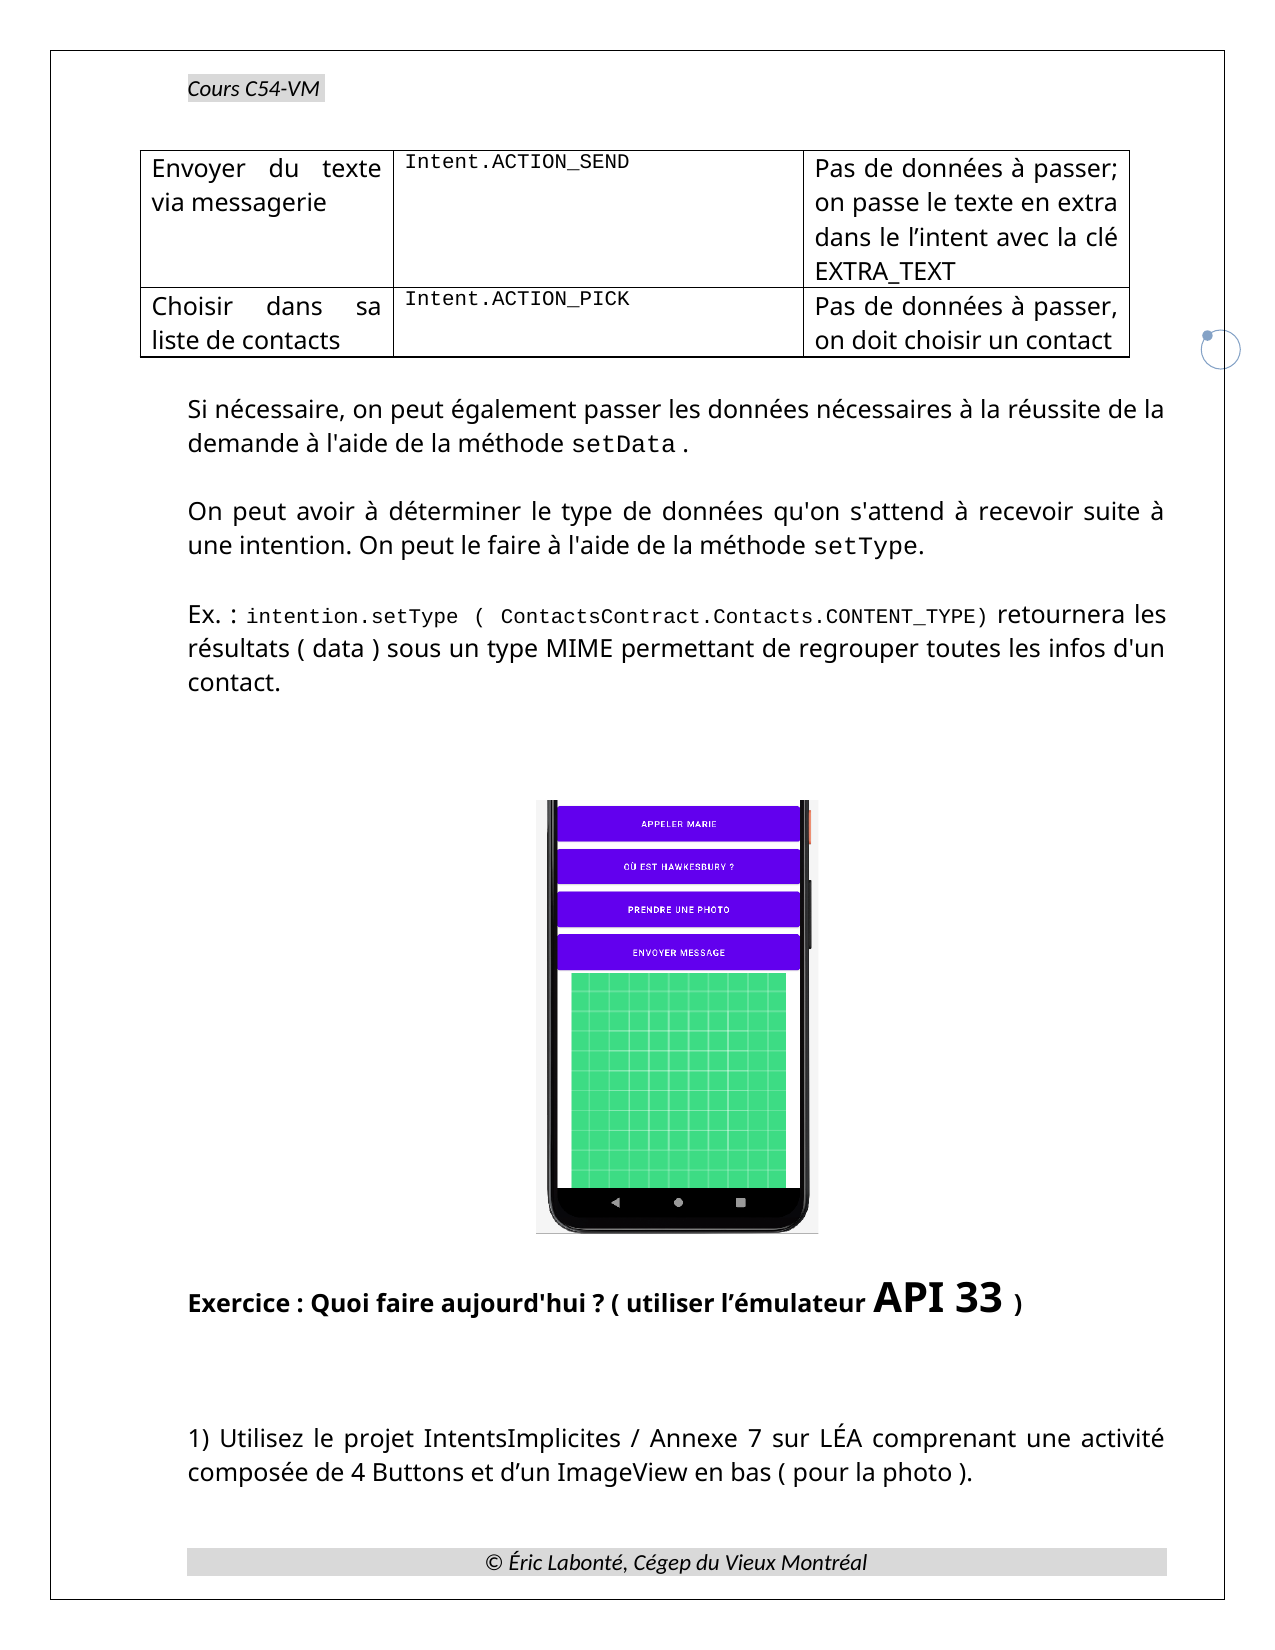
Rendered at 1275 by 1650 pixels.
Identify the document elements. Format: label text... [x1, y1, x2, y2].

text 1) Utilisez le projet IntentsImplicites / Annexe 7 sur LÉA comprenant une activité composée de 4 Buttons et d’un ImageView en bas ( pour la photo ). [187, 1421, 1167, 1489]
table_cell Intent.ACTION_SEND [394, 151, 803, 287]
text On peut avoir à déterminer le type de données qu'on s'attend à recevoir suite à une intention. On peut le faire à l'aide de la méthode setType. [187, 494, 1167, 562]
table_cell Envoyer du texte via messagerie [141, 151, 393, 287]
picture [536, 800, 819, 1234]
table_cell Pas de données à passer; on passe le texte en extra dans le l’intent avec la clé EXTRA_TEXT [804, 151, 1129, 287]
table_cell Pas de données à passer, on doit choisir un contact [804, 288, 1129, 356]
table_cell Intent.ACTION_PICK [394, 288, 803, 356]
text Ex. : intention.setType ( ContactsContract.Contacts.CONTENT_TYPE) retournera les résultats ( data ) sous un type MIME permettant de regrouper toutes les infos d'un contact. [187, 596, 1167, 698]
table_cell Choisir dans sa liste de contacts [141, 288, 393, 356]
text Si nécessaire, on peut également passer les données nécessaires à la réussite de la demande à l'aide de la méthode setData . [187, 392, 1167, 460]
text Exercice : Quoi faire aujourd'hui ? ( utiliser l’émulateur API 33 ) [187, 1268, 1167, 1324]
